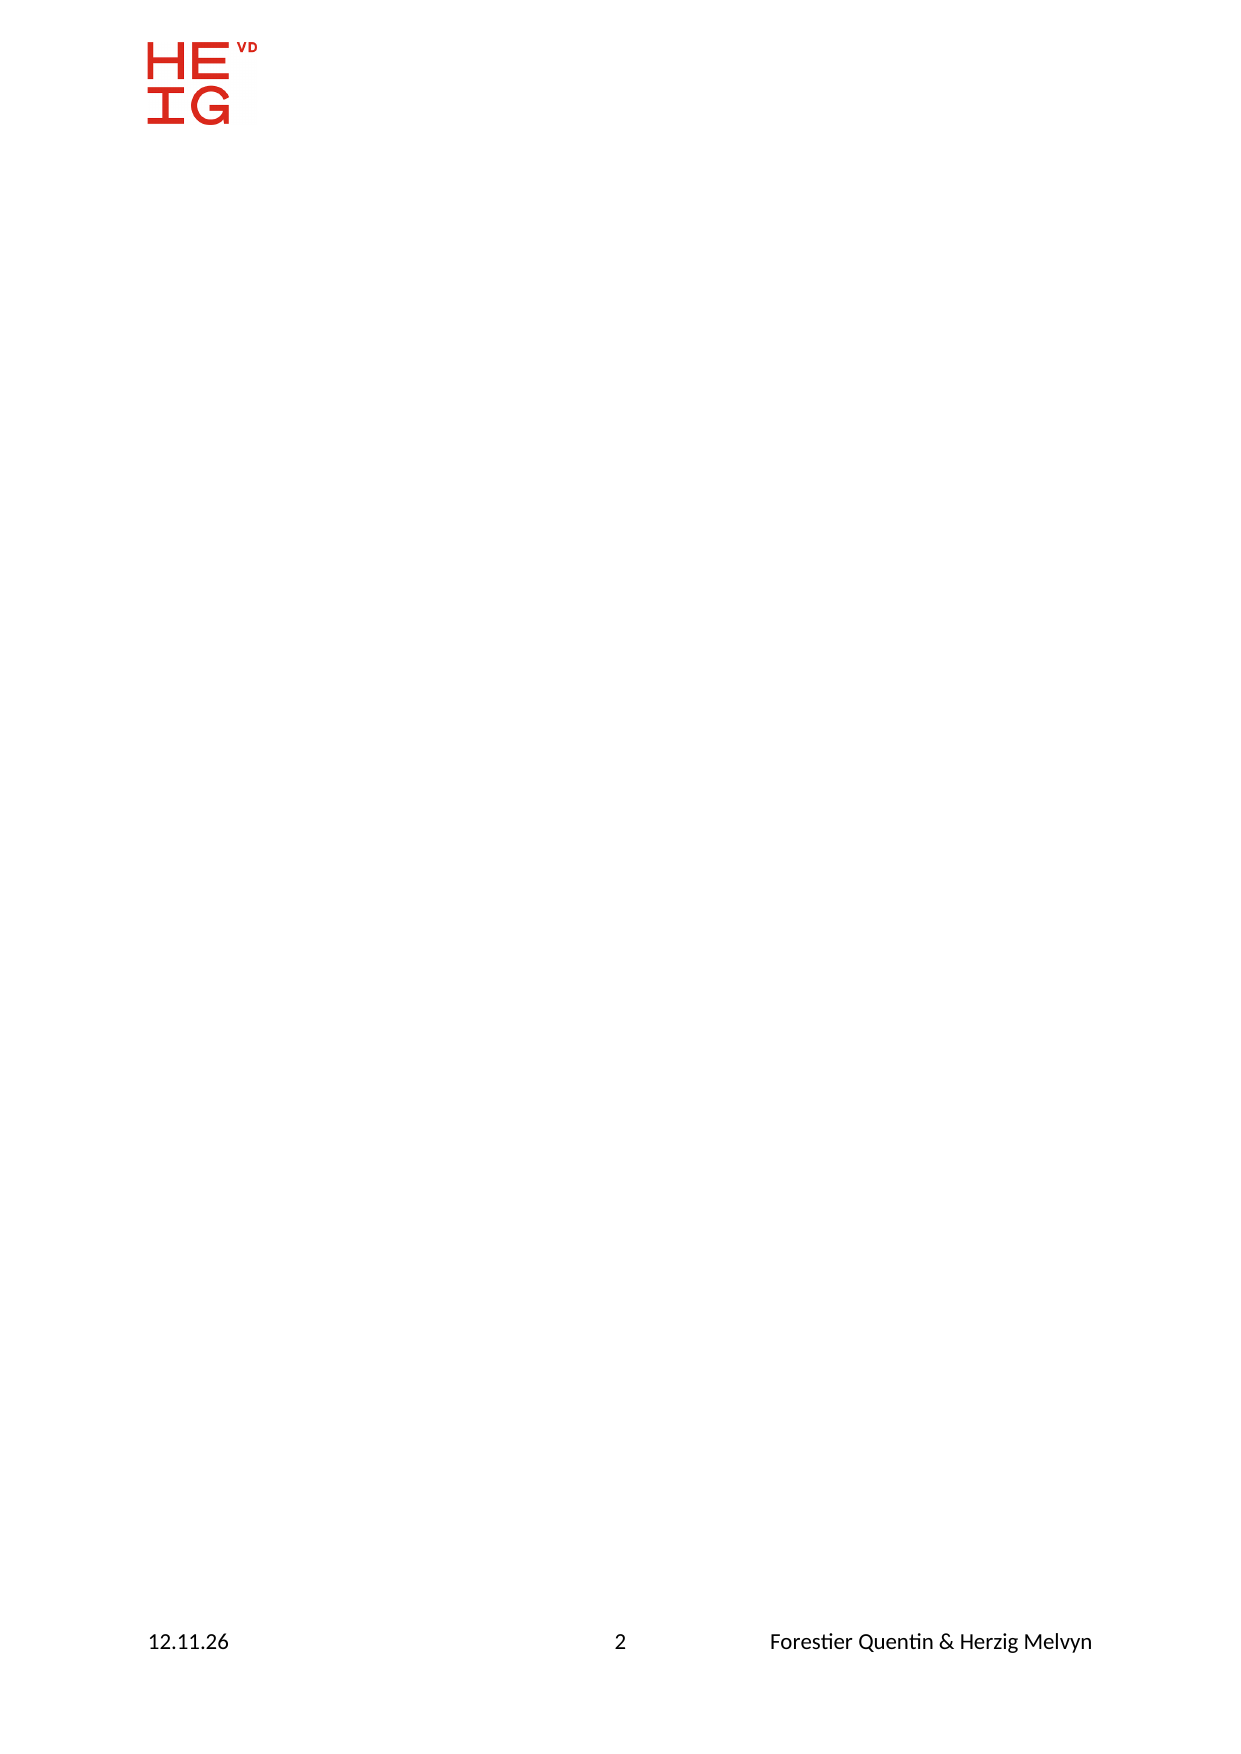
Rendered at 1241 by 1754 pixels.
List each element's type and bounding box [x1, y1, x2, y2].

picture [147, 42, 257, 125]
